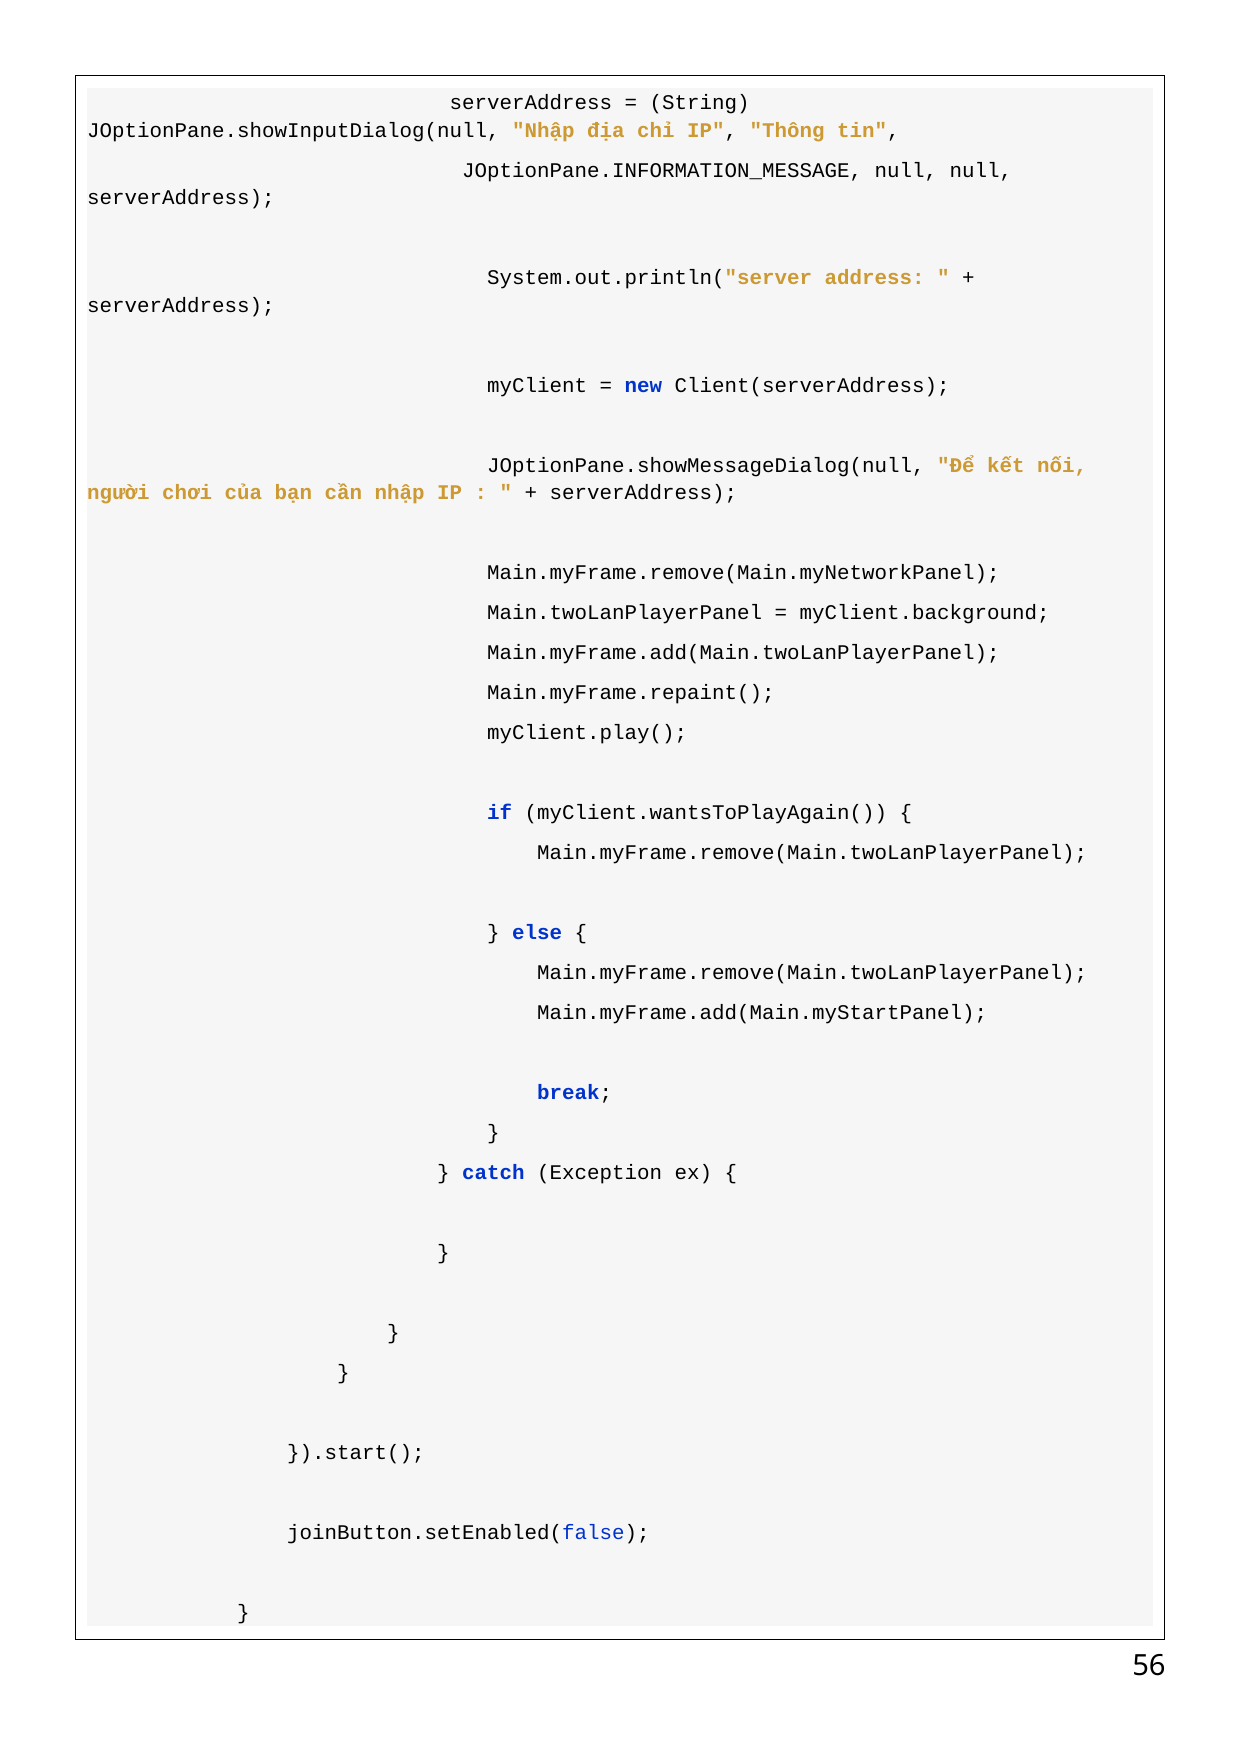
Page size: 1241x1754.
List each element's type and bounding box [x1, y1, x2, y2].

table_cell [76, 76, 1164, 1638]
